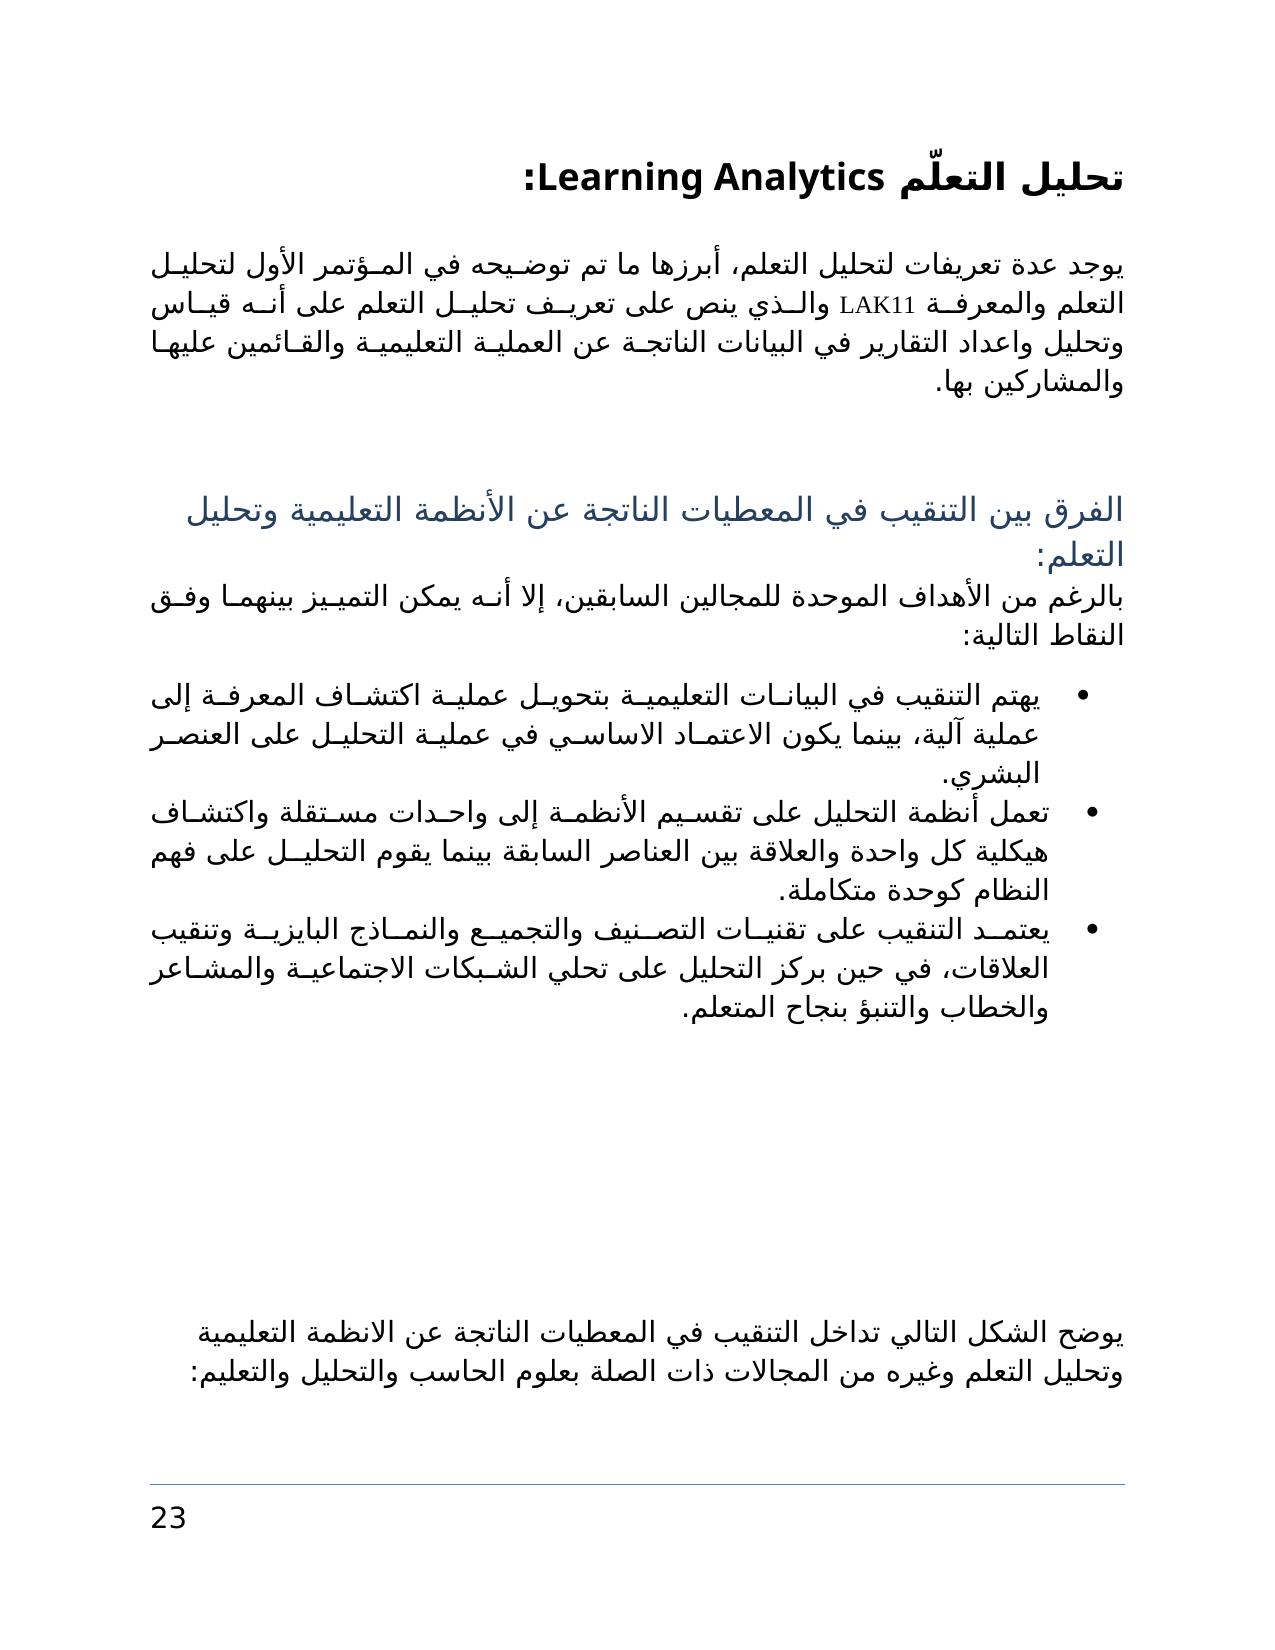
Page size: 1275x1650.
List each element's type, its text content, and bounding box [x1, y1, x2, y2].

subtitle تحليل التعلّم Learning Analytics: [150, 150, 1125, 201]
text يوضح الشكل التالي تداخل التنقيب في المعطيات الناتجة عن الانظمة التعليمية وتحليل التعلم وغيره من المجالات ذات الصلة بعلوم الحاسب والتحليل والتعليم: [150, 1316, 1125, 1389]
text يوجد عدة تعريفات لتحليل التعلم، أبرزها ما تم توضيحه في المؤتمر الأول لتحليل التعلم والمعرفة LAK11 والذي ينص على تعريف تحليل التعلم على أنه قياس وتحليل واعداد التقارير في البيانات الناتجة عن العملية التعليمية والقائمين عليها والمشاركين بها. [150, 247, 1125, 398]
list تعمل أنظمة التحليل على تقسيم الأنظمة إلى واحدات مستقلة واكتشاف هيكلية كل واحدة والعلاقة بين العناصر السابقة بينما يقوم التحليل على فهم النظام كوحدة متكاملة. [150, 795, 1087, 907]
list يعتمد التنقيب على تقنيات التصنيف والتجميع والنماذج البايزية وتنقيب العلاقات، في حين بركز التحليل على تحلي الشبكات الاجتماعية والمشاعر والخطاب والتنبؤ بنجاح المتعلم. [150, 912, 1087, 1024]
subtitle الفرق بين التنقيب في المعطيات الناتجة عن الأنظمة التعليمية وتحليل التعلم: [150, 491, 1125, 574]
list يهتم التنقيب في البيانات التعليمية بتحويل عملية اكتشاف المعرفة إلى عملية آلية، بينما يكون الاعتماد الاساسي في عملية التحليل على العنصر البشري. [150, 678, 1078, 790]
text بالرغم من الأهداف الموحدة للمجالين السابقين، إلا أنه يمكن التمييز بينهما وفق النقاط التالية: [150, 580, 1125, 653]
